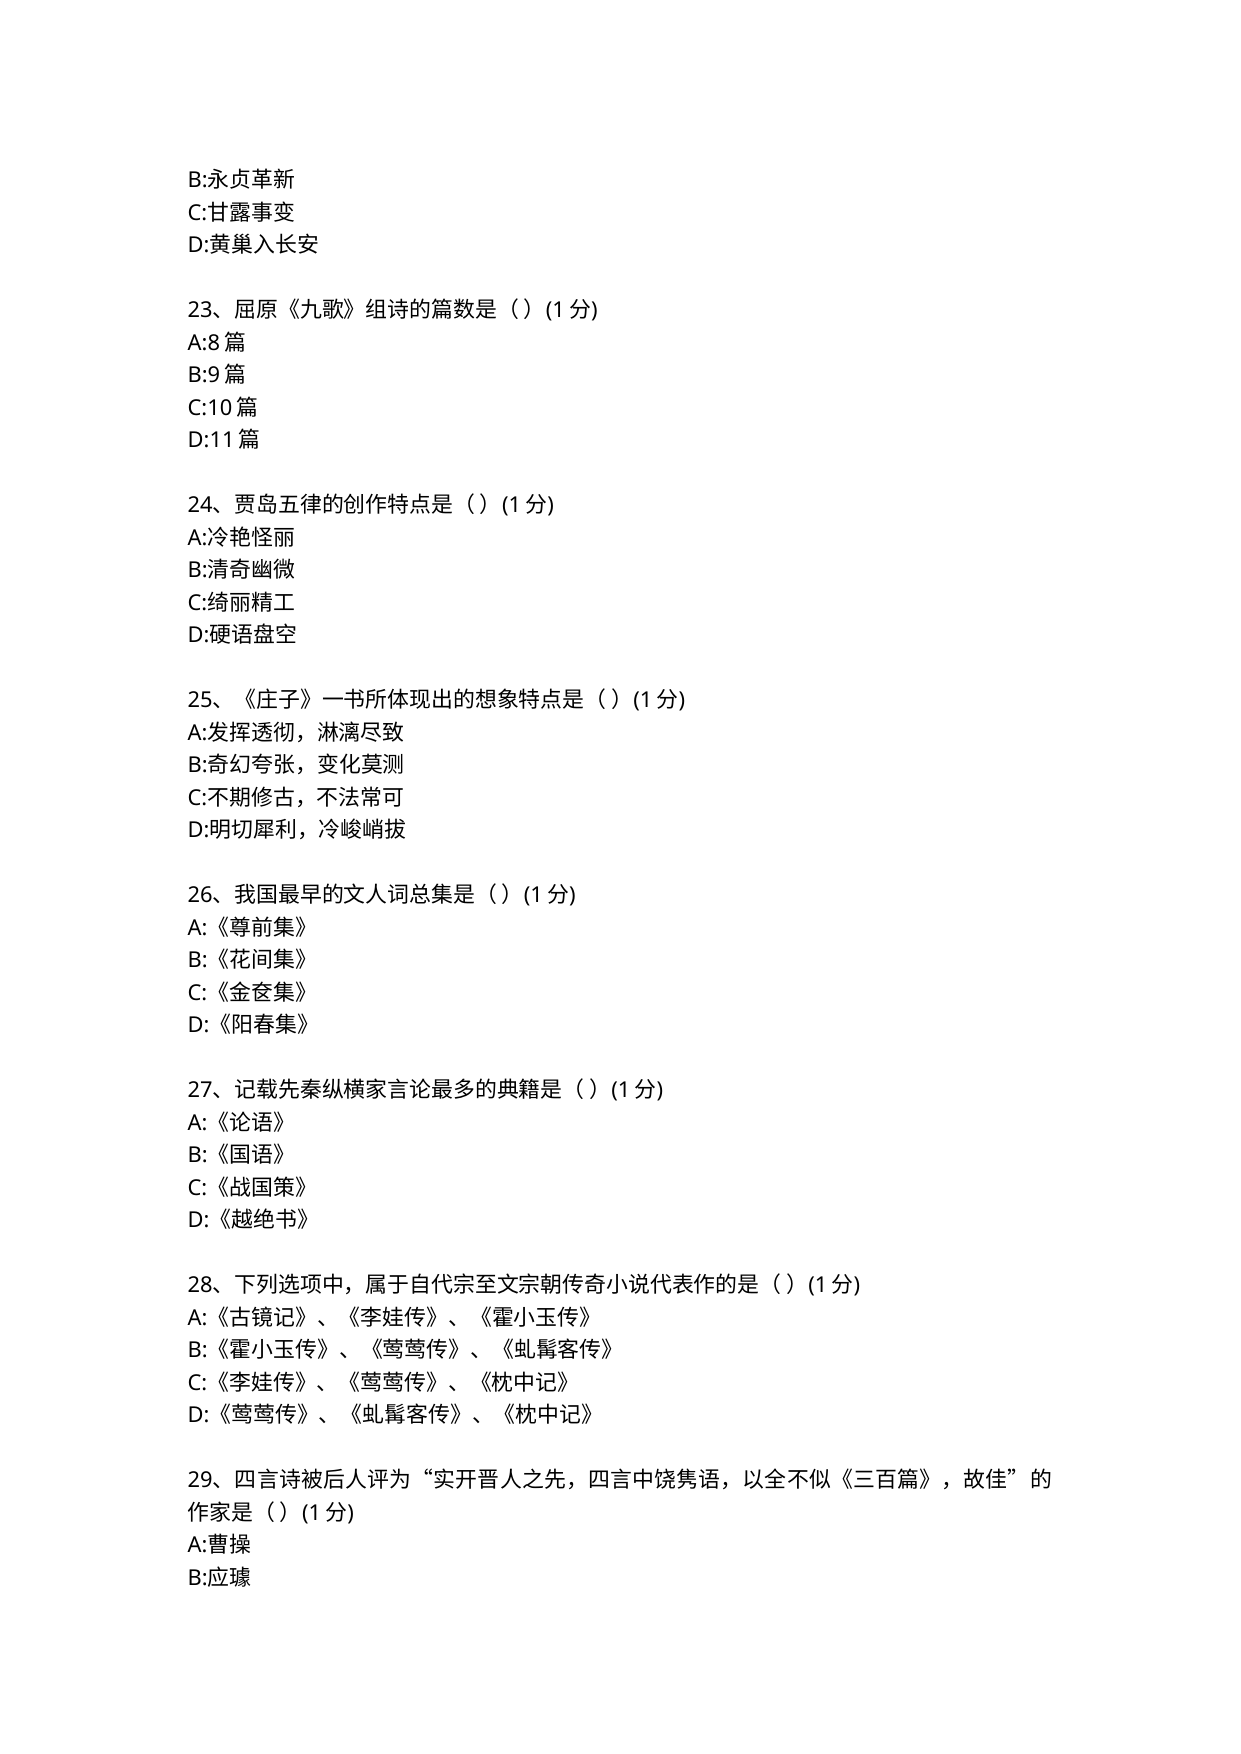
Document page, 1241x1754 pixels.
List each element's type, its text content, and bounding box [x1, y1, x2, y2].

text D:硬语盘空 [187, 617, 1053, 649]
text A:冷艳怪丽 [187, 519, 1053, 552]
text B:应璩 [187, 1559, 1053, 1592]
text B:《国语》 [187, 1137, 1053, 1169]
text B:​永贞革新 [187, 162, 1053, 194]
text 24、贾岛五律的创作特点是（ ）(1分) [187, 487, 1053, 519]
text B:《霍小玉传》、《莺莺传》、《虬髯客传》 [187, 1332, 1053, 1364]
text D:《越绝书》 [187, 1202, 1053, 1234]
text D:11篇 [187, 422, 1053, 454]
text A:曹操 [187, 1527, 1053, 1559]
text 23、屈原《九歌》组诗的篇数是（ ）(1分) [187, 292, 1053, 324]
text A:发挥透彻，淋漓尽致 [187, 714, 1053, 747]
text 25、《庄子》一书所体现出的想象特点是（ ）(1分) [187, 682, 1053, 714]
text C:《金奁集》 [187, 974, 1053, 1007]
text 28、下列选项中，属于自代宗至文宗朝传奇小说代表作的是（ ）(1分) [187, 1267, 1053, 1299]
text A:8篇 [187, 324, 1053, 357]
text C:《李娃传》、《莺莺传》、《枕中记》 [187, 1364, 1053, 1397]
text 27、记载先秦纵横家言论最多的典籍是（ ）(1分) [187, 1072, 1053, 1104]
text B:清奇幽微 [187, 552, 1053, 584]
text 26、我国最早的文人词总集是（ ）(1分) [187, 877, 1053, 909]
text A:《古镜记》、《李娃传》、《霍小玉传》 [187, 1299, 1053, 1332]
text D:黄巢入长安 [187, 227, 1053, 259]
text A:《尊前集》 [187, 909, 1053, 942]
text B:奇幻夸张，变化莫测 [187, 747, 1053, 779]
text C:《战国策》 [187, 1169, 1053, 1202]
text D:《莺莺传》、《虬髯客传》、《枕中记》 [187, 1397, 1053, 1429]
text C:10篇 [187, 389, 1053, 422]
text A:《论语》 [187, 1104, 1053, 1137]
text D:《阳春集》 [187, 1007, 1053, 1039]
text C:绮丽精工 [187, 584, 1053, 617]
text B:9篇 [187, 357, 1053, 389]
text D:明切犀利，冷峻峭拔 [187, 812, 1053, 844]
text C:甘露事变 [187, 194, 1053, 227]
text C:不期修古，不法常可 [187, 779, 1053, 812]
text 29、四言诗被后人评为“实开晋人之先，四言中饶隽语，以全不似《三百篇》，故佳”的作家是（ ）(1分) [187, 1462, 1053, 1527]
text B:《花间集》 [187, 942, 1053, 974]
